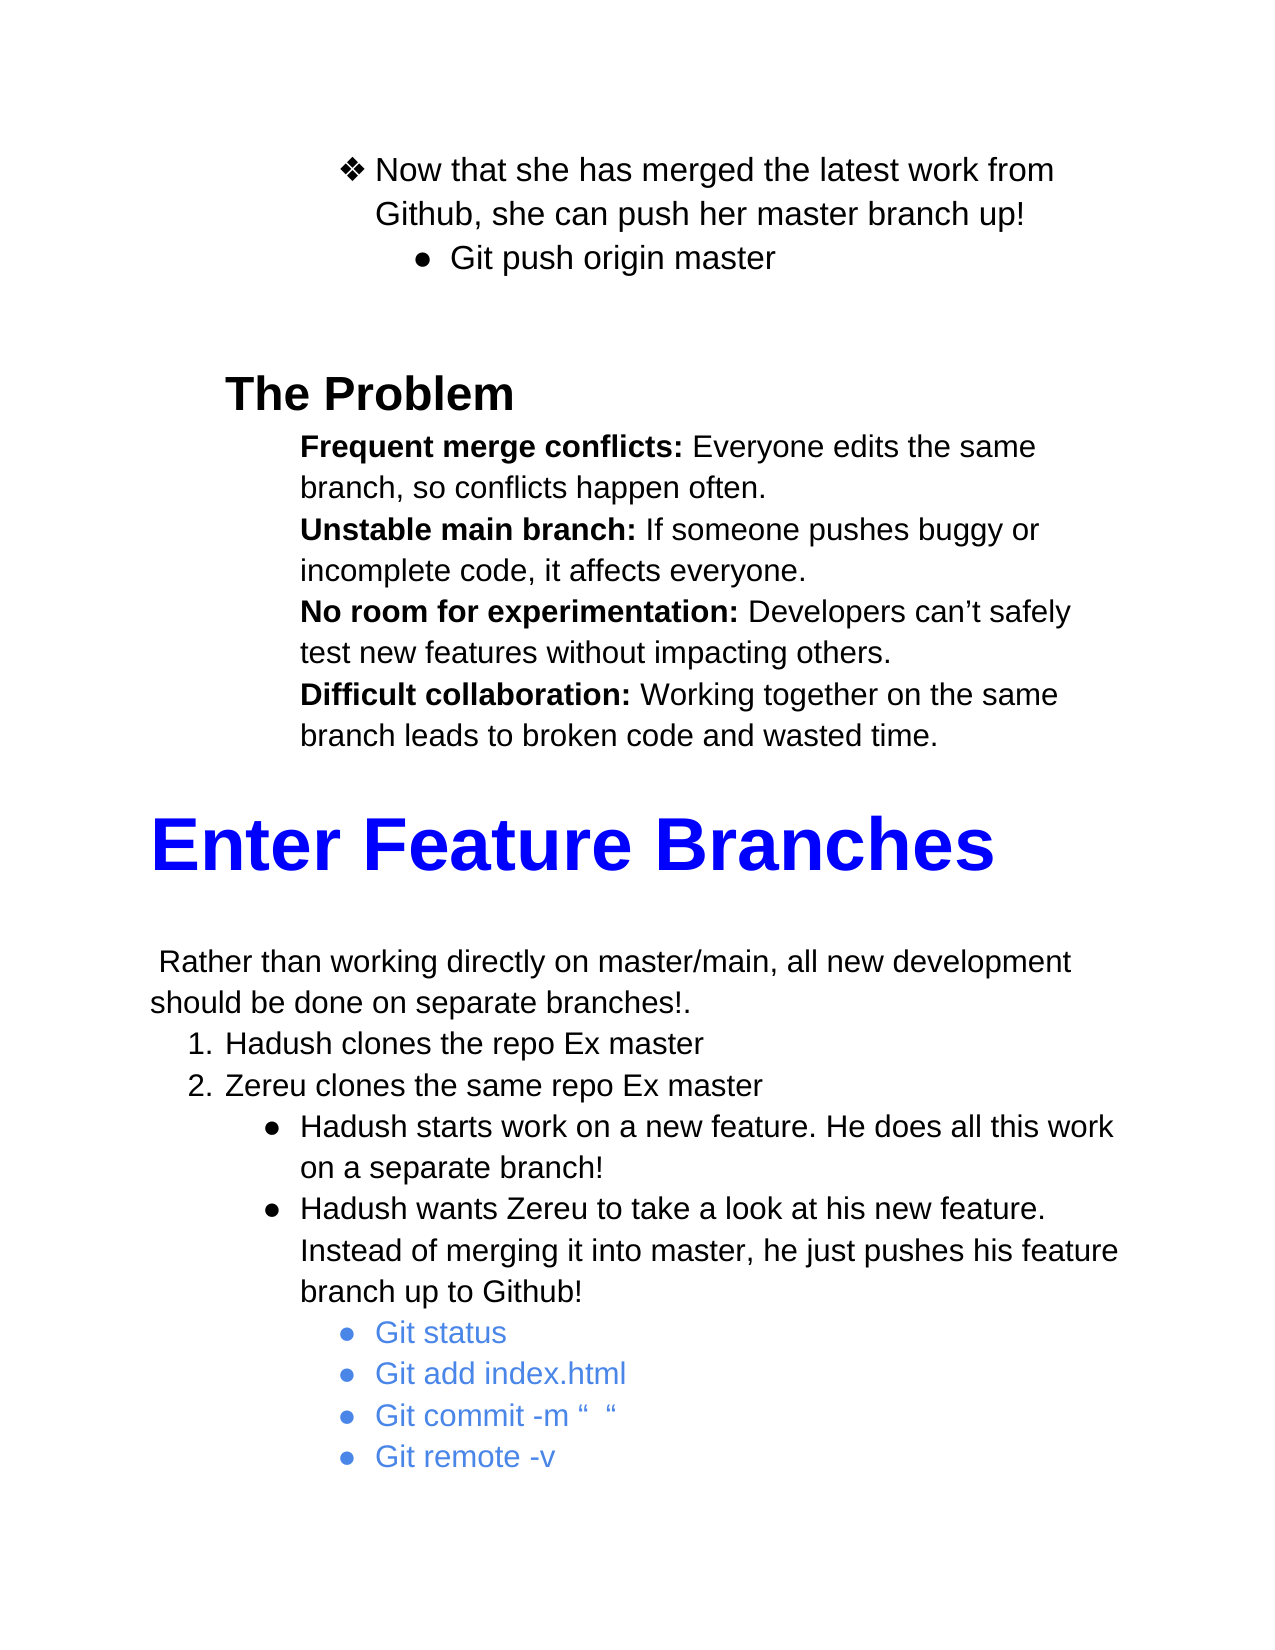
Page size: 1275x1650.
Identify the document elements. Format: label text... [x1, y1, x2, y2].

list Hadush starts work on a new feature. He does all this work on a separate branch! [262, 1108, 1125, 1185]
list Git commit -m “ “ [337, 1397, 1125, 1433]
list Hadush wants Zereu to take a look at his new feature. Instead of merging it into master, he just pushes his feature branch up to Github! [262, 1190, 1125, 1309]
list Git status [337, 1314, 1125, 1350]
text Unstable main branch: If someone pushes buggy or incomplete code, it affects everyone. [300, 511, 1125, 588]
text Frequent merge conflicts: Everyone edits the same branch, so conflicts happen often. [300, 428, 1125, 506]
text Enter Feature Branches [150, 799, 1125, 886]
text No room for experimentation: Developers can’t safely test new features without impacting others. [300, 593, 1125, 671]
text Difficult collaboration: Working together on the same branch leads to broken code and wasted time. [300, 676, 1125, 753]
text Rather than working directly on master/main, all new development should be done on separate branches!. [150, 943, 1125, 1020]
list Hadush clones the repo Ex master [187, 1025, 1125, 1061]
list Zereu clones the same repo Ex master [187, 1067, 1125, 1103]
list Git remote -v [337, 1438, 1125, 1474]
text The Problem [225, 365, 1125, 420]
list Now that she has merged the latest work from Github, she can push her master branch up! [337, 150, 1125, 233]
list Git push origin master [412, 238, 1125, 277]
list Git add index.html [337, 1355, 1125, 1391]
